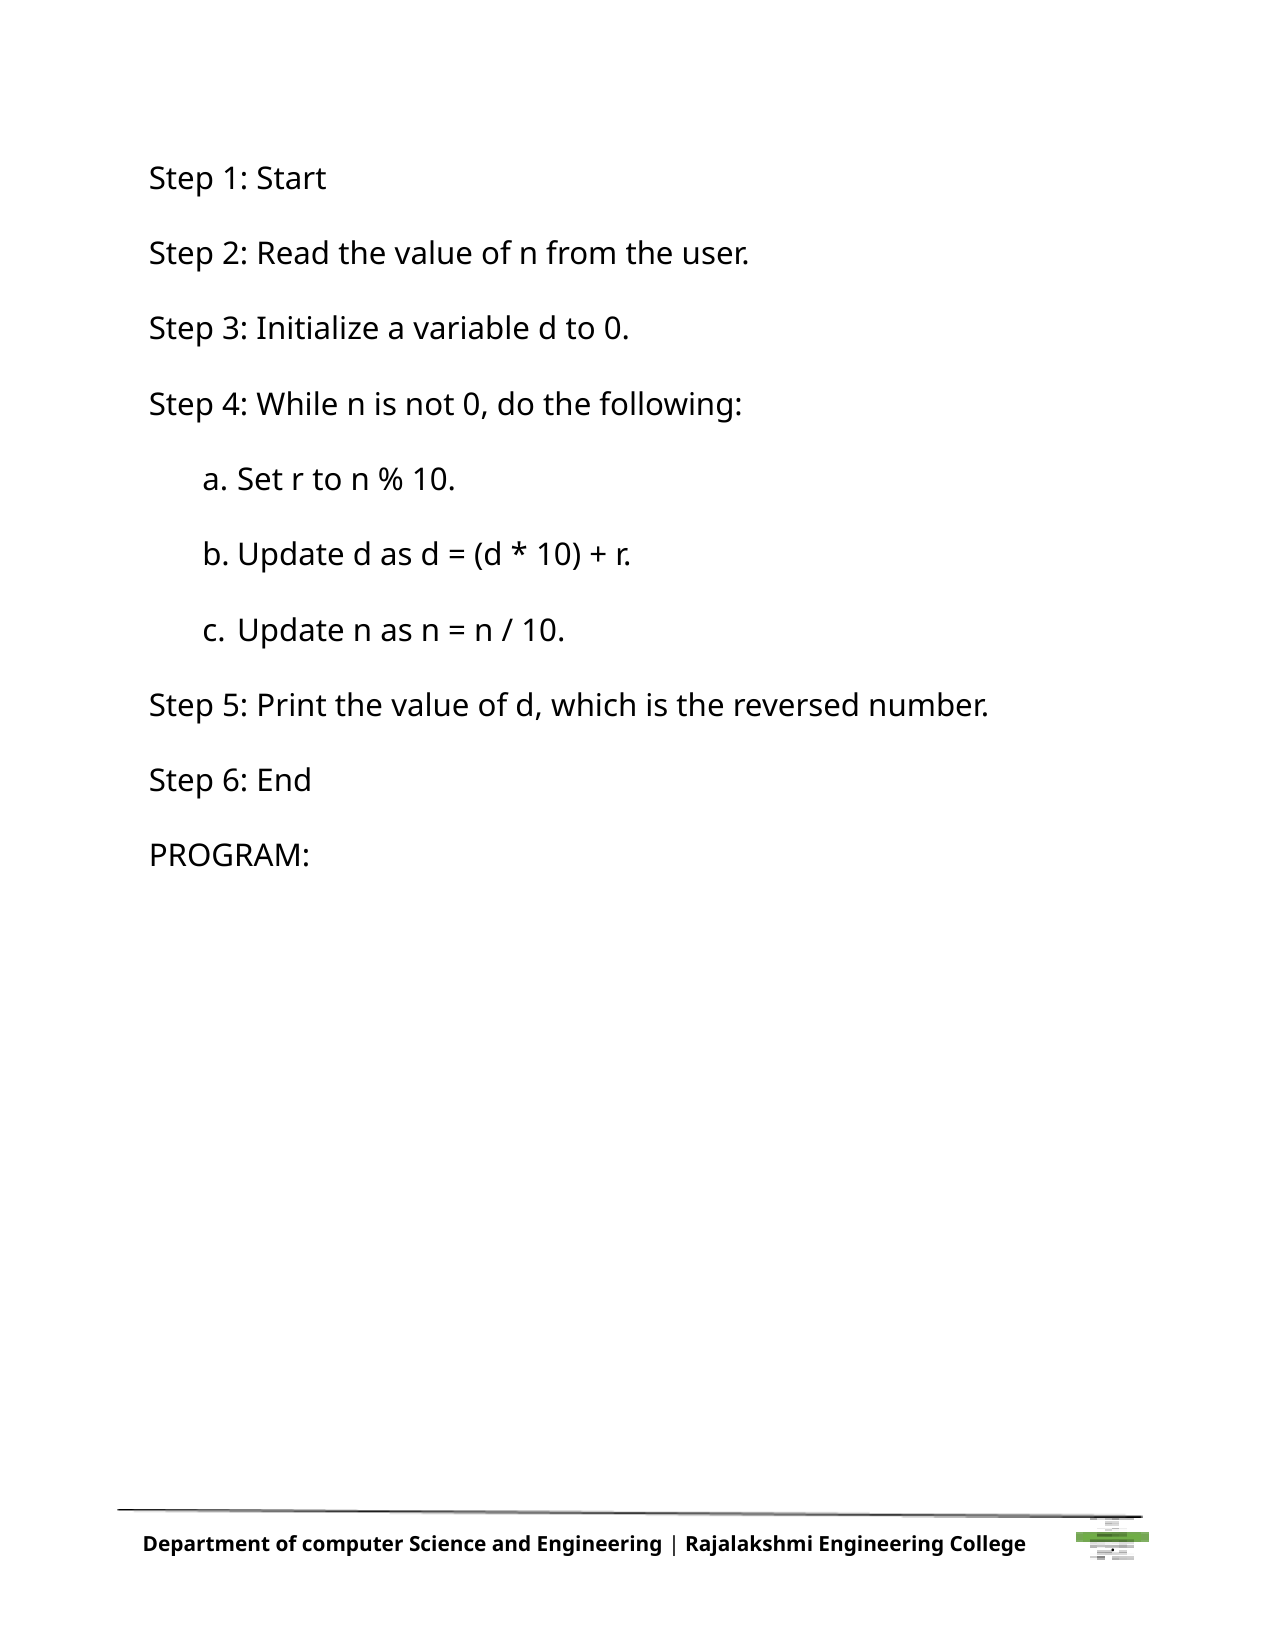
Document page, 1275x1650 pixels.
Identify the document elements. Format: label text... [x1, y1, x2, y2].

text Step 4: While n is not 0, do the following: [148, 382, 1116, 424]
text Step 3: Initialize a variable d to 0. [148, 306, 1116, 349]
text Step 2: Read the value of n from the user. [148, 231, 1116, 273]
text Step 1: Start [148, 156, 1116, 198]
text Step 6: End [148, 758, 1116, 801]
text Step 5: Print the value of d, which is the reversed number. [148, 683, 1116, 725]
text PROGRAM: [148, 833, 1116, 876]
picture [117, 1509, 1149, 1560]
list Update n as n = n / 10. [202, 607, 1116, 650]
list Update d as d = (d * 10) + r. [202, 532, 1116, 575]
list Set r to n % 10. [202, 457, 1116, 499]
